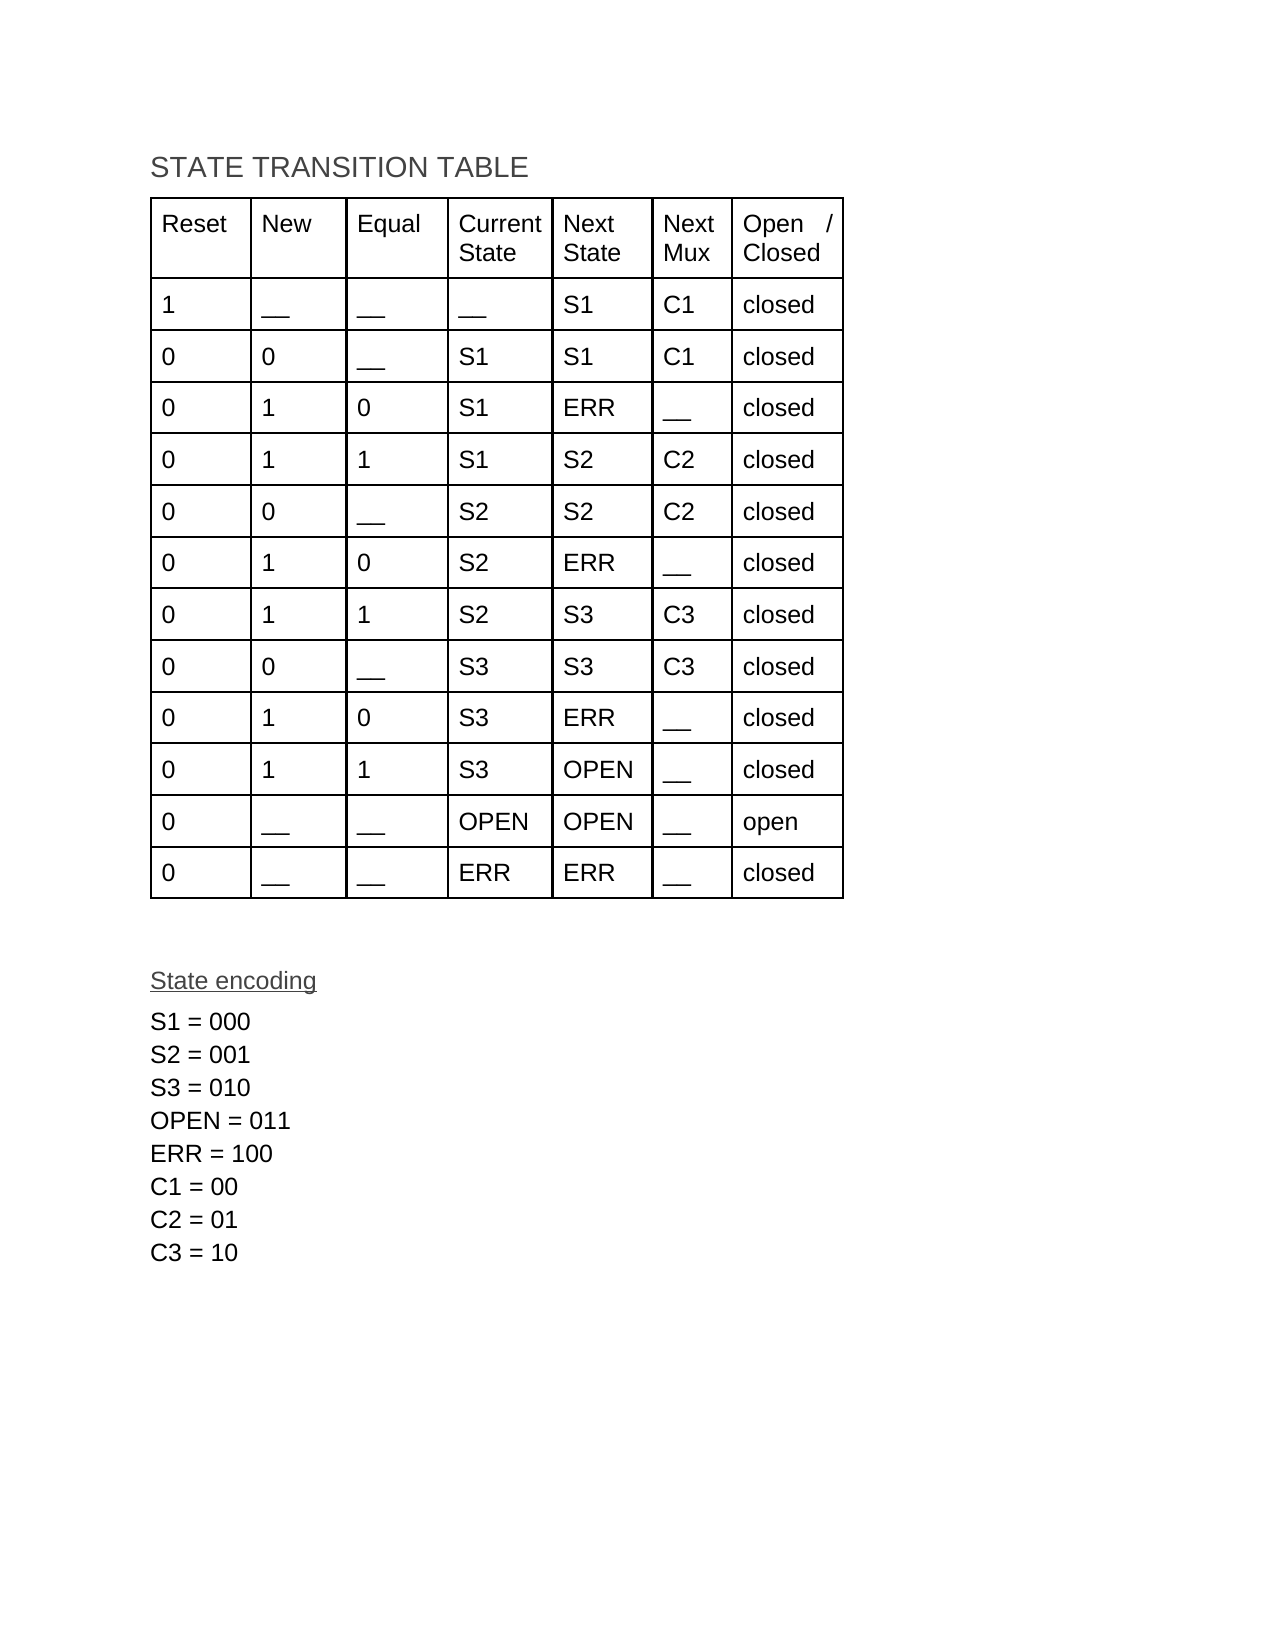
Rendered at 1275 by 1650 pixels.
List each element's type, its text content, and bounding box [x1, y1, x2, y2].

table_cell __ [654, 538, 731, 587]
table_cell S1 [449, 383, 551, 432]
table_cell closed [733, 693, 842, 742]
table_cell __ [252, 796, 345, 846]
table_cell C2 [654, 486, 731, 536]
table_cell __ [348, 641, 447, 691]
table_cell S3 [554, 641, 651, 691]
table_header Reset [152, 199, 250, 277]
table_cell 1 [348, 434, 447, 484]
text C1 = 00 [150, 1172, 1125, 1201]
table_cell 1 [252, 538, 345, 587]
table_cell ERR [449, 848, 551, 897]
table_cell __ [348, 848, 447, 897]
table_cell closed [733, 538, 842, 587]
text C3 = 10 [150, 1238, 1125, 1267]
table_cell 0 [152, 796, 250, 846]
table_cell 1 [152, 279, 250, 329]
table_header Next State [554, 199, 651, 277]
table_cell closed [733, 486, 842, 536]
table_cell OPEN [554, 744, 651, 794]
table_cell 0 [348, 538, 447, 587]
table_cell __ [348, 486, 447, 536]
table_cell 0 [252, 641, 345, 691]
table_cell 0 [152, 434, 250, 484]
table_cell 0 [152, 383, 250, 432]
table_cell S3 [449, 693, 551, 742]
table_cell 1 [252, 744, 345, 794]
table_cell S1 [449, 331, 551, 381]
table_cell __ [654, 744, 731, 794]
table_cell closed [733, 589, 842, 639]
table_cell __ [252, 279, 345, 329]
table_cell closed [733, 279, 842, 329]
table_cell OPEN [449, 796, 551, 846]
table_cell 0 [152, 693, 250, 742]
table_cell S2 [554, 486, 651, 536]
table_cell __ [348, 279, 447, 329]
subtitle STATE TRANSITION TABLE [150, 150, 1125, 183]
table_header Current State [449, 199, 551, 277]
table_cell 0 [252, 486, 345, 536]
table_cell ERR [554, 848, 651, 897]
table_cell S2 [449, 538, 551, 587]
table_cell 1 [252, 434, 345, 484]
table_cell 0 [152, 538, 250, 587]
table_cell __ [654, 693, 731, 742]
text OPEN = 011 [150, 1106, 1125, 1135]
text C2 = 01 [150, 1205, 1125, 1234]
table_cell __ [252, 848, 345, 897]
table_cell C3 [654, 589, 731, 639]
table_cell __ [348, 796, 447, 846]
table_cell S1 [449, 434, 551, 484]
table_cell ERR [554, 693, 651, 742]
table_cell closed [733, 331, 842, 381]
table_cell S2 [554, 434, 651, 484]
table_cell closed [733, 641, 842, 691]
text ERR = 100 [150, 1139, 1125, 1168]
table_cell 0 [348, 693, 447, 742]
table_cell C1 [654, 331, 731, 381]
text S3 = 010 [150, 1073, 1125, 1102]
table_cell 0 [152, 331, 250, 381]
table_cell 0 [252, 331, 345, 381]
table_cell __ [348, 331, 447, 381]
table_cell closed [733, 383, 842, 432]
table_cell S2 [449, 589, 551, 639]
text S1 = 000 [150, 1007, 1125, 1036]
table_cell S3 [554, 589, 651, 639]
table_cell 0 [152, 641, 250, 691]
table_cell 0 [152, 486, 250, 536]
table_header Equal [348, 199, 447, 277]
table_cell S1 [554, 279, 651, 329]
table_cell closed [733, 848, 842, 897]
table_cell __ [449, 279, 551, 329]
table_cell open [733, 796, 842, 846]
table_cell 0 [348, 383, 447, 432]
table_cell S3 [449, 744, 551, 794]
table_cell 1 [252, 693, 345, 742]
table_cell S3 [449, 641, 551, 691]
table_cell ERR [554, 383, 651, 432]
table_cell 1 [348, 589, 447, 639]
table_cell 1 [252, 589, 345, 639]
table_header Next Mux [654, 199, 731, 277]
table_header Open / Closed [733, 199, 842, 277]
table_cell 0 [152, 848, 250, 897]
text S2 = 001 [150, 1040, 1125, 1069]
table_cell S1 [554, 331, 651, 381]
table_cell 1 [348, 744, 447, 794]
table_cell 0 [152, 744, 250, 794]
table_header New [252, 199, 345, 277]
table_cell 1 [252, 383, 345, 432]
table_cell 0 [152, 589, 250, 639]
subtitle State encoding [150, 966, 1125, 994]
table_cell closed [733, 744, 842, 794]
table_cell __ [654, 383, 731, 432]
table_cell __ [654, 848, 731, 897]
table_cell OPEN [554, 796, 651, 846]
table_cell __ [654, 796, 731, 846]
table_cell C2 [654, 434, 731, 484]
table_cell S2 [449, 486, 551, 536]
table_cell C1 [654, 279, 731, 329]
table_cell ERR [554, 538, 651, 587]
table_cell closed [733, 434, 842, 484]
table_cell C3 [654, 641, 731, 691]
